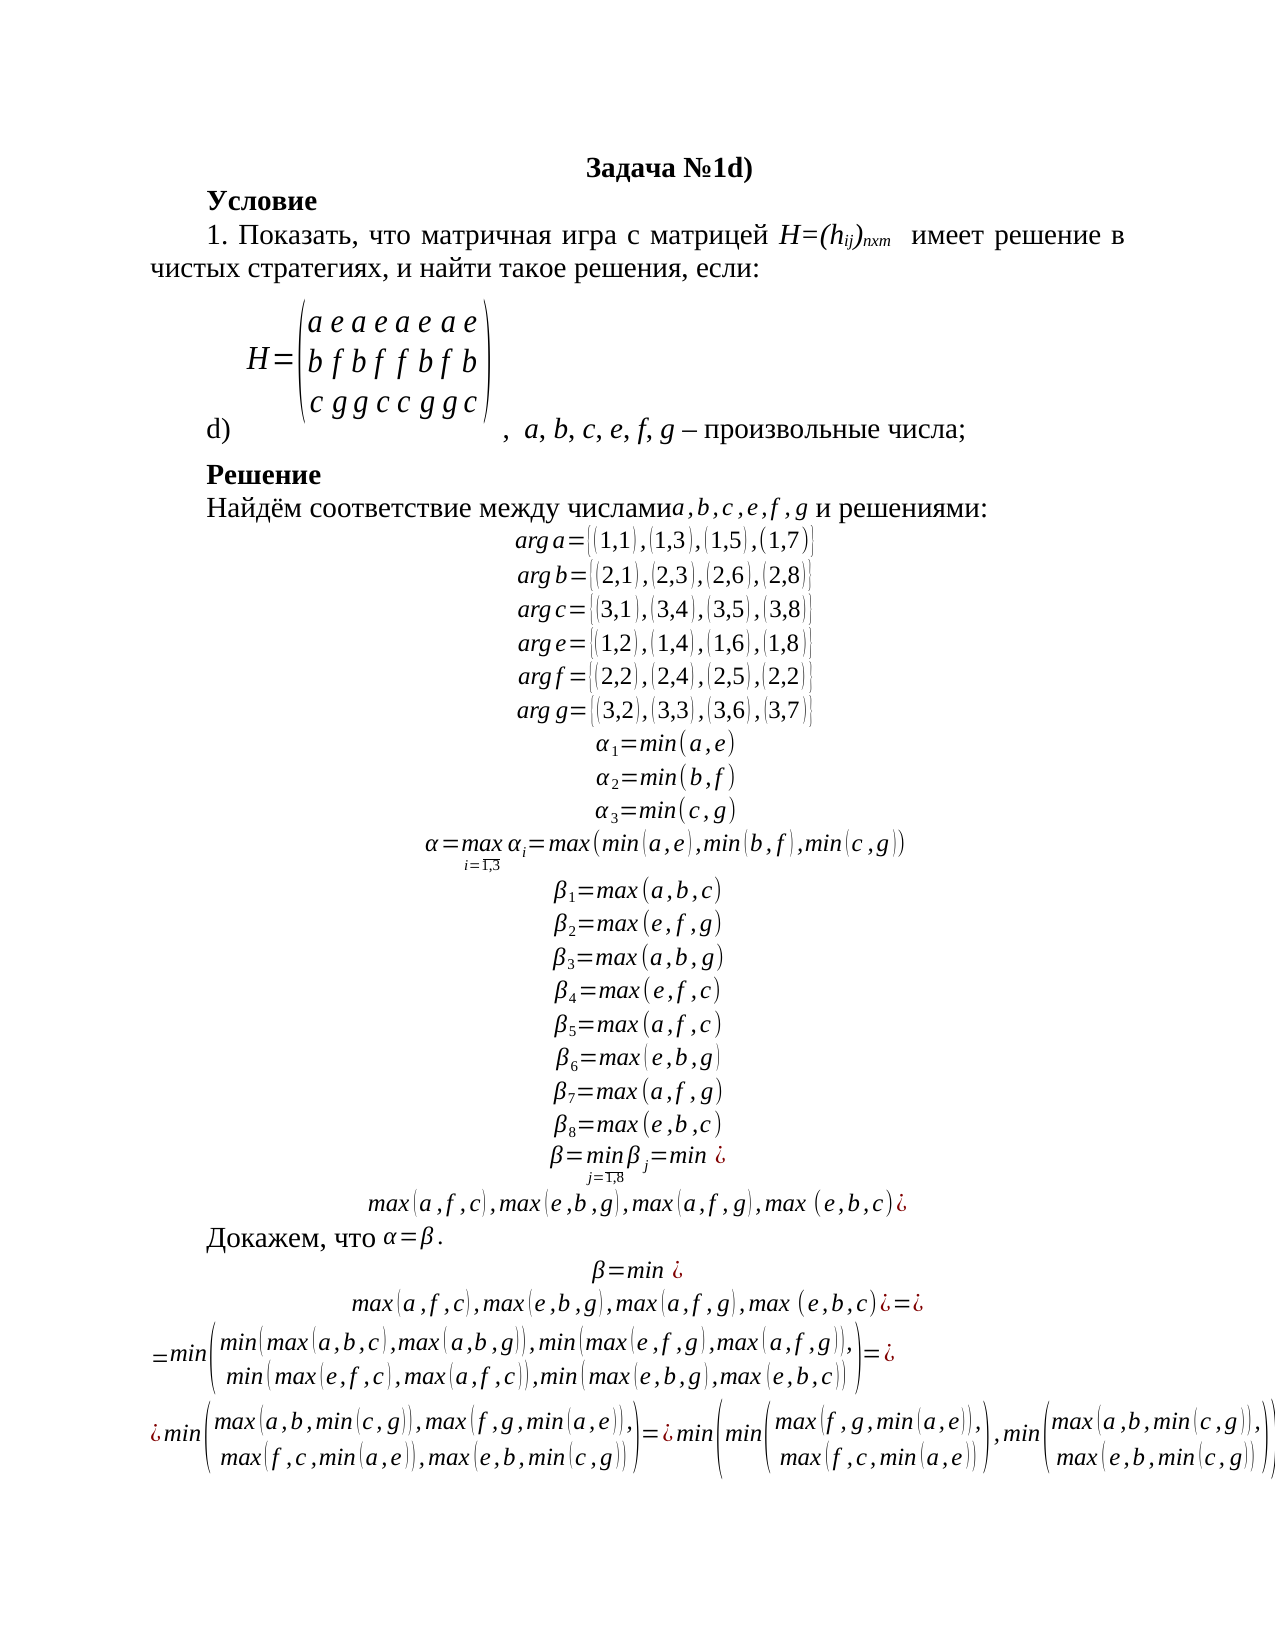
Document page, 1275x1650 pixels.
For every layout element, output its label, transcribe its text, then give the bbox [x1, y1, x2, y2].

text = [150, 1320, 1125, 1397]
text Найдём соответствие между числами и решениями: [150, 490, 1125, 524]
text Докажем, что [150, 1220, 1125, 1253]
text d) , a, b, c, e, f, g – произвольные числа; [150, 297, 1125, 444]
text Условие [150, 183, 1125, 217]
text 1. Показать, что матричная игра с матрицей H=(hij)nxm имеет решение в чистых стратегиях, и найти такое решения, если: [150, 217, 1125, 284]
text Решение [150, 457, 1125, 490]
text Задача №1d) [150, 150, 1125, 183]
